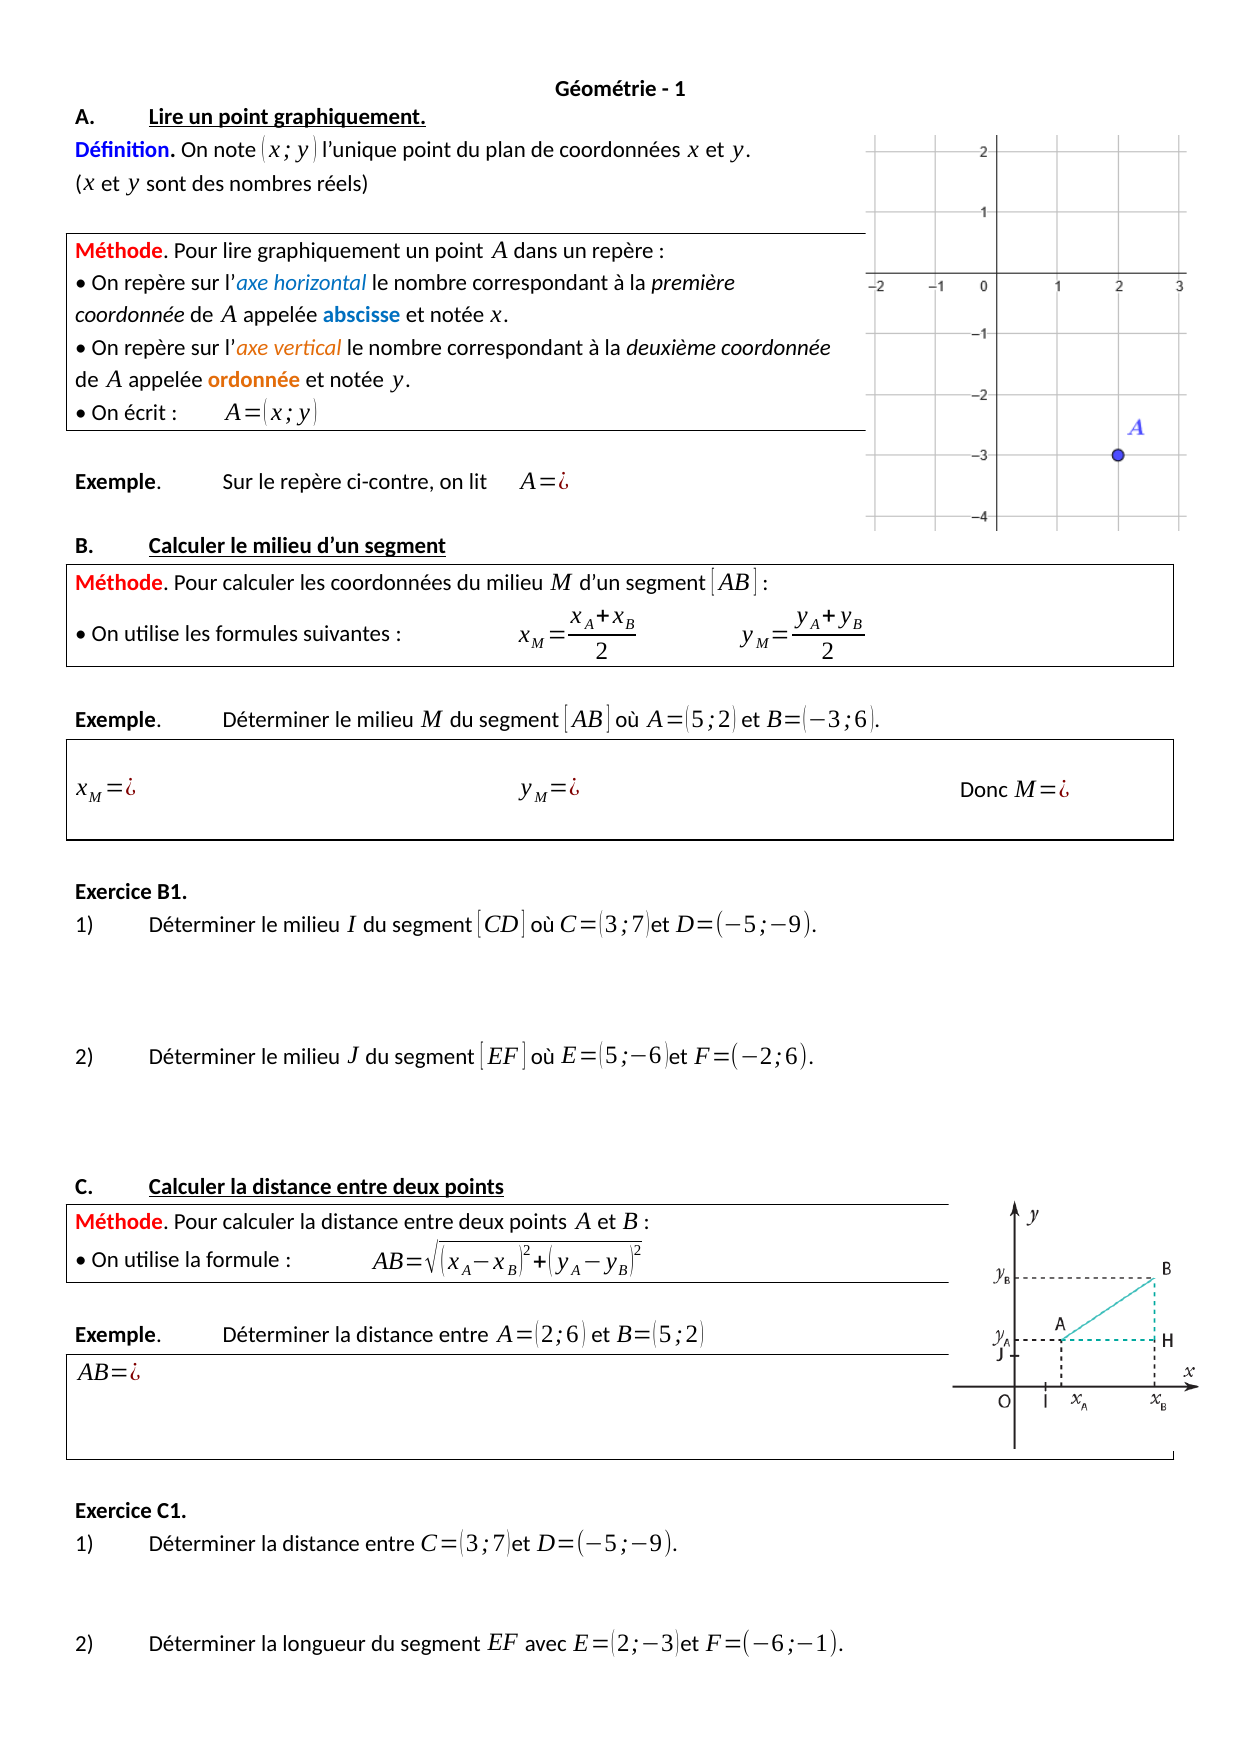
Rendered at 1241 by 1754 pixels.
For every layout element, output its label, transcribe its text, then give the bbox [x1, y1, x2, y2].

list • On repère sur l’axe vertical le nombre correspondant à la deuxième coordonnée de appelée ordonnée et notée . • On écrit : [67, 330, 864, 430]
list 2) Déterminer la longueur du segment avec et . [75, 1627, 1165, 1658]
picture [864, 135, 1187, 529]
list • On repère sur l’axe horizontal le nombre correspondant à la première coordonnée de appelée abscisse et notée . [67, 265, 864, 329]
list 1) Déterminer le milieu du segment où et . [75, 909, 1165, 940]
list Exemple. Sur le repère ci-contre, on lit [75, 467, 864, 495]
picture [948, 1200, 1199, 1451]
text Exemple. Déterminer la distance entre et [75, 1287, 948, 1349]
list Définition. On note l’unique point du plan de coordonnées et . ( et sont des nombres réels) [75, 134, 1165, 197]
list 1) Déterminer la distance entre et . [75, 1496, 1165, 1623]
list Lire un point graphiquement. [75, 102, 1165, 130]
list Méthode. Pour calculer les coordonnées du milieu d’un segment : • On utilise les formules suivantes : [67, 565, 1173, 666]
list 2) Déterminer le milieu du segment où et . [75, 1041, 1165, 1136]
list Calculer le milieu d’un segment [75, 532, 1165, 560]
list Exemple. Déterminer le milieu du segment où et . [75, 704, 1165, 734]
list Donc [67, 740, 1173, 839]
list Méthode. Pour lire graphiquement un point dans un repère : [67, 234, 864, 264]
list Méthode. Pour calculer la distance entre deux points et : • On utilise la formule : [67, 1205, 948, 1282]
list Calculer la distance entre deux points [75, 1172, 1165, 1200]
